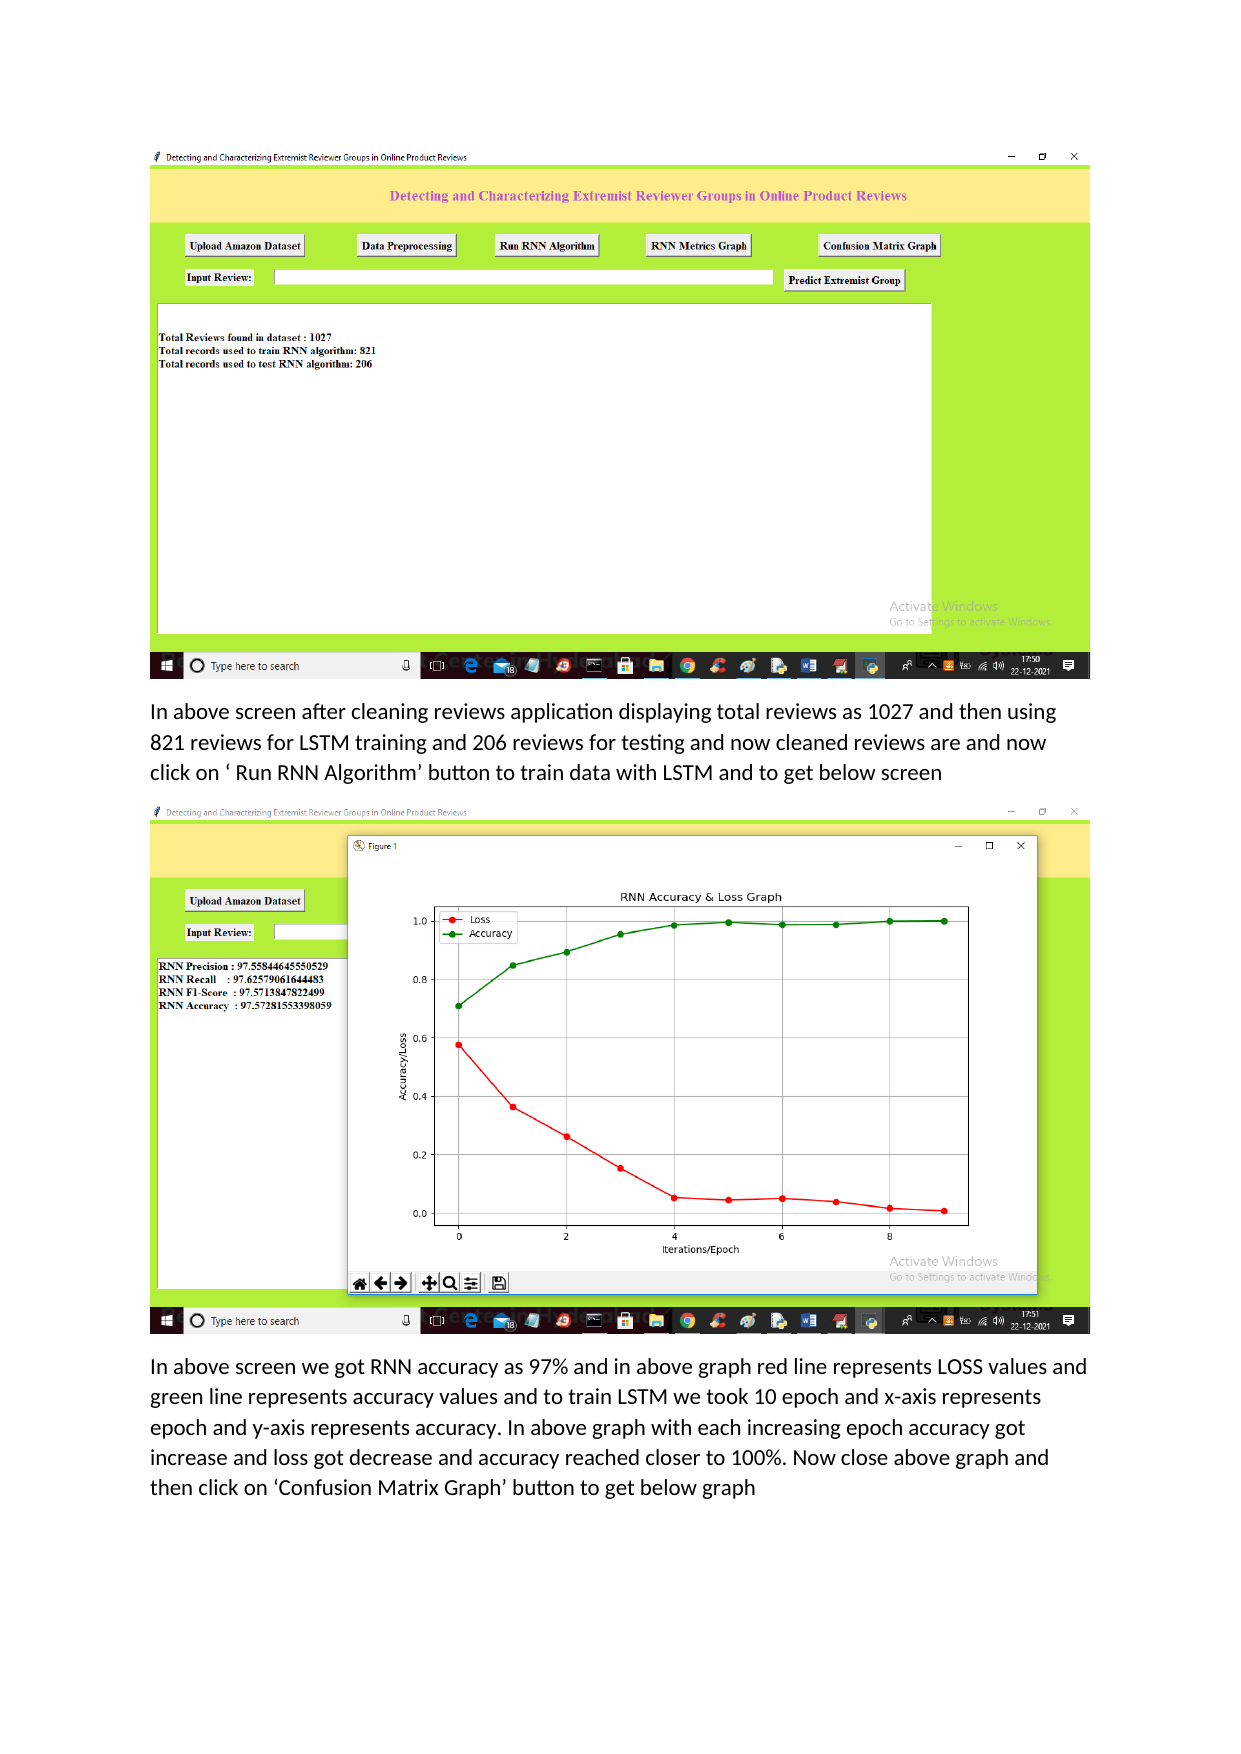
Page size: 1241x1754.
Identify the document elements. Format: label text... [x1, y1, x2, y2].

picture [150, 150, 1091, 679]
text In above screen after cleaning reviews application displaying total reviews as 1027 and then using 821 reviews for LSTM training and 206 reviews for testing and now cleaned reviews are and now click on ‘ Run RNN Algorithm’ button to train data with LSTM and to get below screen [150, 697, 1090, 786]
text In above screen we got RNN accuracy as 97% and in above graph red line represents LOSS values and green line represents accuracy values and to train LSTM we took 10 epoch and x-axis represents epoch and y-axis represents accuracy. In above graph with each increasing epoch accuracy got increase and loss got decrease and accuracy reached closer to 100%. Now close above graph and then click on ‘Confusion Matrix Graph’ button to get below graph [150, 1352, 1090, 1501]
picture [150, 804, 1091, 1334]
